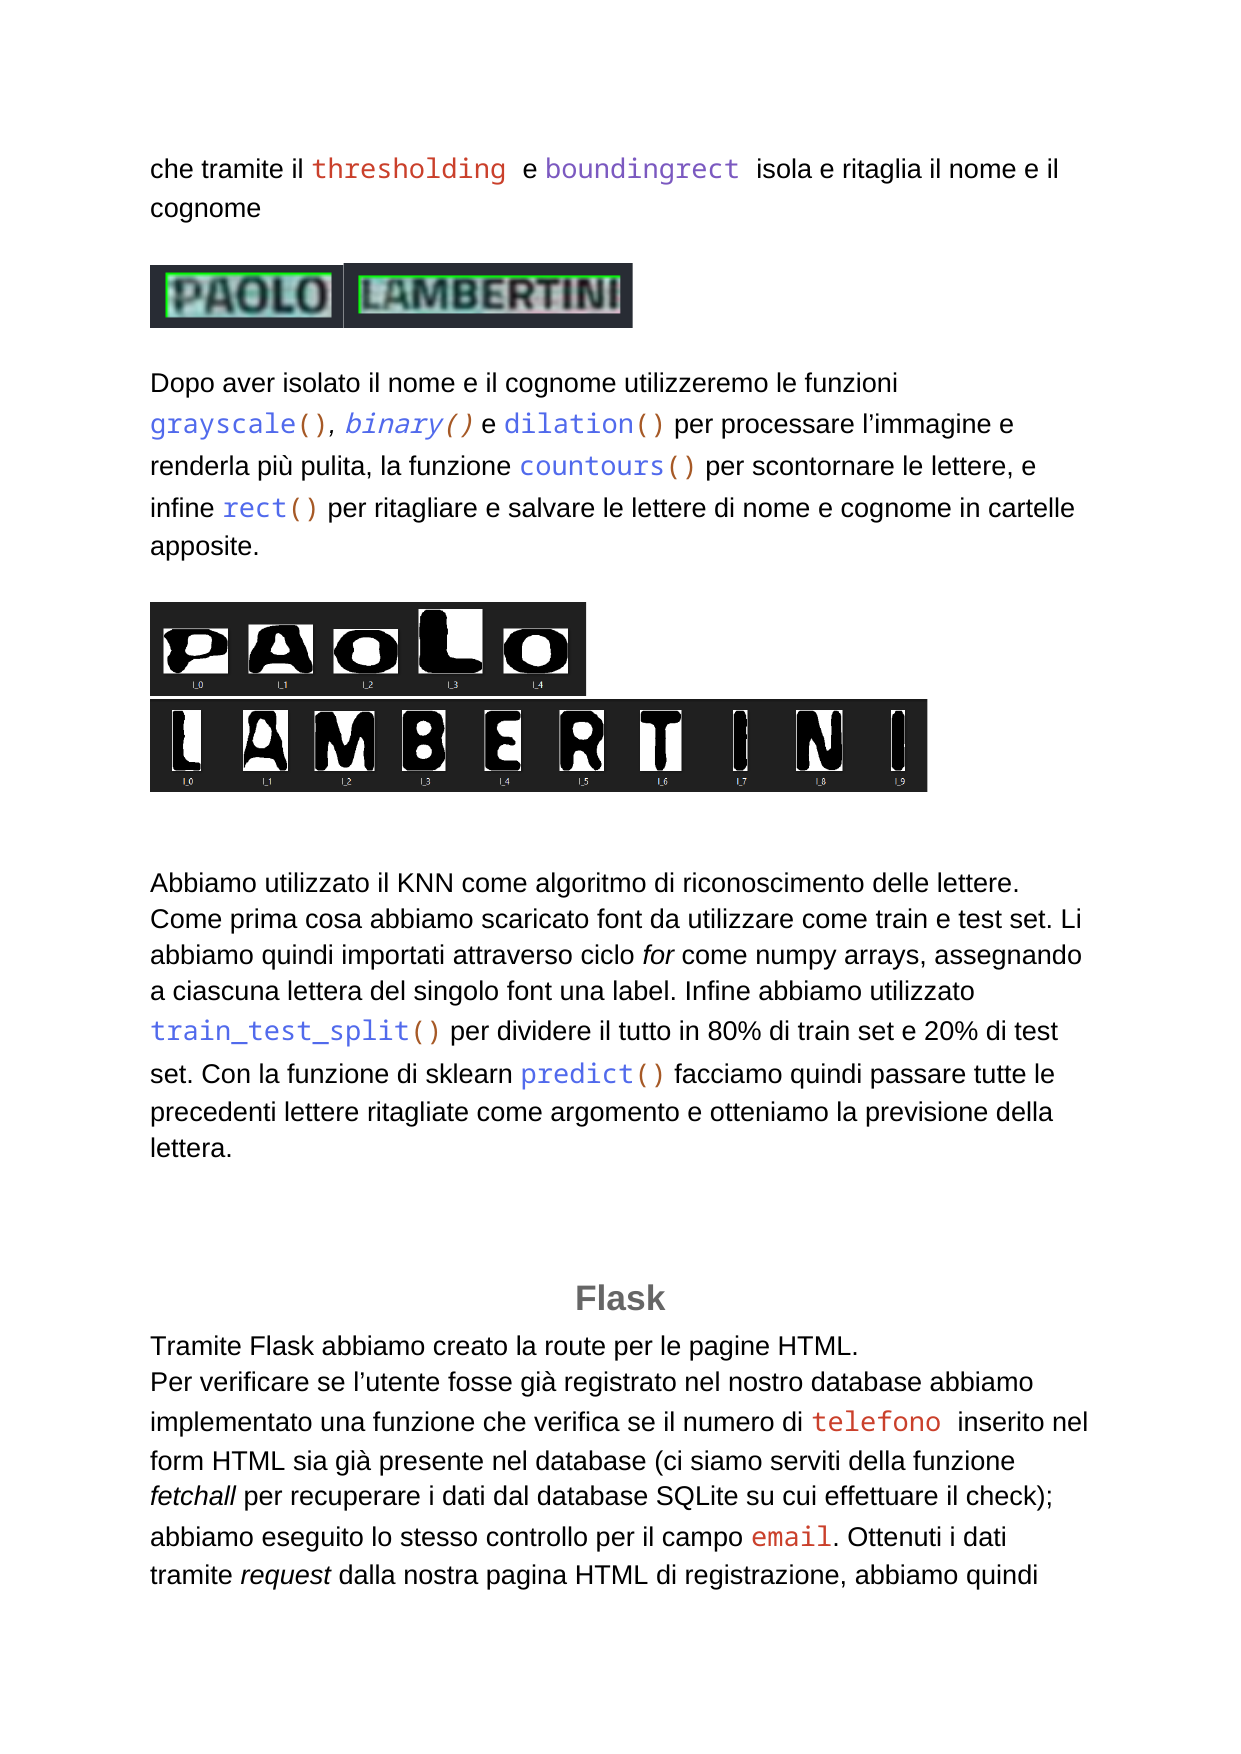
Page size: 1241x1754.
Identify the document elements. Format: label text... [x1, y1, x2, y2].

picture [150, 602, 587, 696]
subtitle Flask [150, 1277, 1090, 1318]
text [150, 1366, 1090, 1590]
picture [150, 699, 928, 792]
text Abbiamo utilizzato il KNN come algoritmo di riconoscimento delle lettere. [150, 867, 1090, 898]
picture [150, 263, 633, 328]
text Come prima cosa abbiamo scaricato font da utilizzare come train e test set. Li abbiamo quindi importati attraverso ciclo for come numpy arrays, assegnando a ciascuna lettera del singolo font una label. Infine abbiamo utilizzato train_test_split() per dividere il tutto in 80% di train set e 20% di test set. Con la funzione di sklearn predict() facciamo quindi passare tutte le precedenti lettere ritagliate come argomento e otteniamo la previsione della lettera. [150, 903, 1090, 1163]
text che tramite il thresholding e boundingrect isola e ritaglia il nome e il cognome [150, 150, 1090, 223]
text Dopo aver isolato il nome e il cognome utilizzeremo le funzioni grayscale(), binary() e dilation() per processare l’immagine e renderla più pulita, la funzione countours() per scontornare le lettere, e infine rect() per ritagliare e salvare le lettere di nome e cognome in cartelle apposite. [150, 367, 1090, 562]
text Tramite Flask abbiamo creato la route per le pagine HTML. [150, 1330, 1090, 1361]
